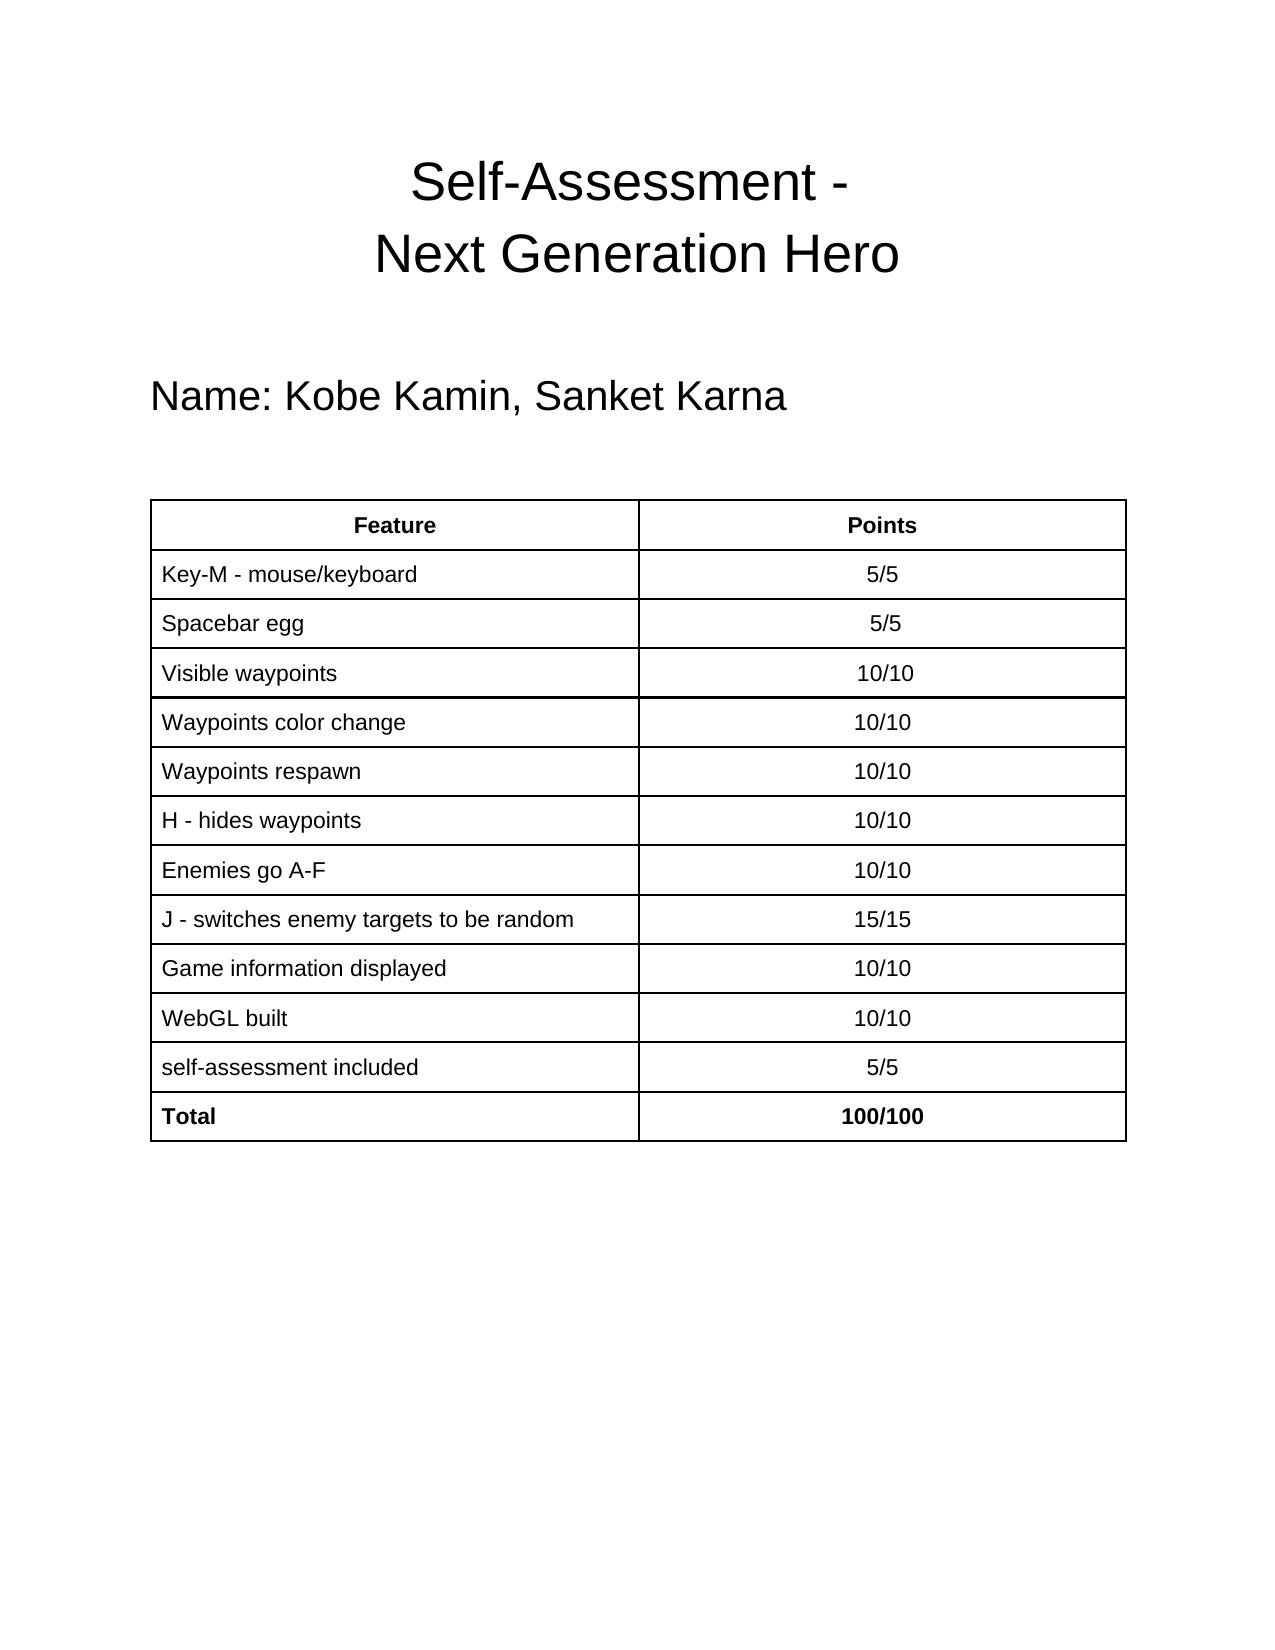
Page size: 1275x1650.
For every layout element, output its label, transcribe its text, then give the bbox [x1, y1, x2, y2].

title Self-Assessment - Next Generation Hero [150, 150, 1125, 284]
table_cell Waypoints respawn [152, 748, 638, 795]
table_cell WebGL built [152, 994, 638, 1041]
table_header Feature [152, 501, 638, 548]
table_cell 10/10 [640, 994, 1125, 1041]
table_cell Game information displayed [152, 945, 638, 992]
table_cell 5/5 [640, 1043, 1125, 1091]
table_cell 15/15 [640, 896, 1125, 943]
table_cell Key-M - mouse/keyboard [152, 551, 638, 598]
subtitle Name: Kobe Kamin, Sanket Karna [150, 371, 1125, 419]
table_cell 10/10 [640, 748, 1125, 795]
table_cell 10/10 [640, 699, 1125, 746]
table_cell 5/5 [640, 551, 1125, 598]
table_cell J - switches enemy targets to be random [152, 896, 638, 943]
table_cell self-assessment included [152, 1043, 638, 1091]
table_cell Spacebar egg [152, 600, 638, 647]
table_cell Waypoints color change [152, 699, 638, 746]
table_cell 5/5 [640, 600, 1125, 647]
table_cell Total [152, 1093, 638, 1140]
table_cell H - hides waypoints [152, 797, 638, 844]
table_cell 10/10 [640, 649, 1125, 696]
table_cell Visible waypoints [152, 649, 638, 696]
table_cell 10/10 [640, 945, 1125, 992]
table_cell 10/10 [640, 846, 1125, 893]
table_header Points [640, 501, 1125, 548]
table_cell 100/100 [640, 1093, 1125, 1140]
table_cell Enemies go A-F [152, 846, 638, 893]
table_cell 10/10 [640, 797, 1125, 844]
